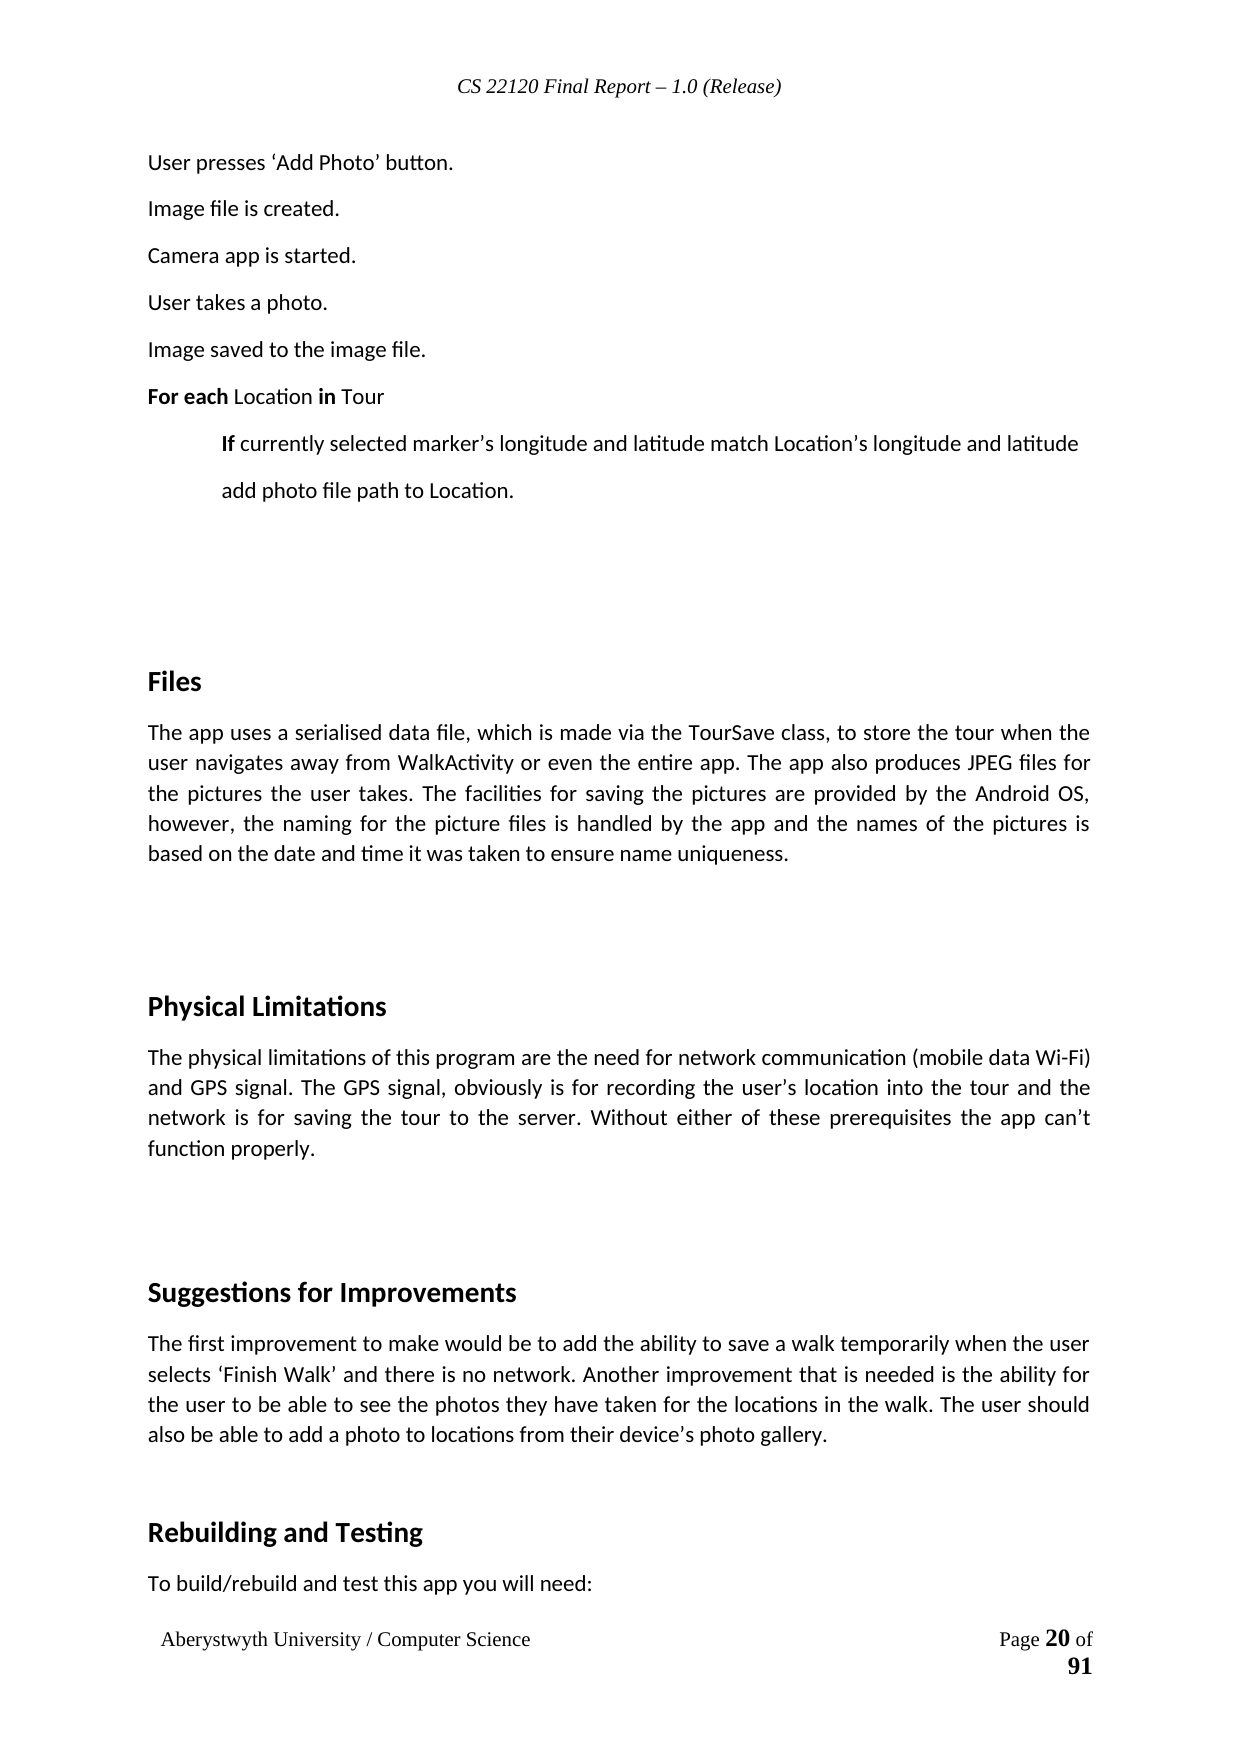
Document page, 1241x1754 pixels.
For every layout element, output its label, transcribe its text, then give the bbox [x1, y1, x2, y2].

text For each Location in Tour [148, 382, 1093, 410]
text The physical limitations of this program are the need for network communication (mobile data Wi-Fi) and GPS signal. The GPS signal, obviously is for recording the user’s location into the tour and the network is for saving the tour to the server. Without either of these prerequisites the app can’t function properly. [148, 1043, 1093, 1162]
text User presses ‘Add Photo’ button. [148, 148, 1093, 176]
text To build/rebuild and test this app you will need: [148, 1569, 1093, 1597]
text Camera app is started. [148, 241, 1093, 269]
text The app uses a serialised data file, which is made via the TourSave class, to store the tour when the user navigates away from WalkActivity or even the entire app. The app also produces JPEG files for the pictures the user takes. The facilities for saving the pictures are provided by the Android OS, however, the naming for the picture files is handled by the app and the names of the pictures is based on the date and time it was taken to ensure name uniqueness. [148, 718, 1093, 867]
text Physical Limitations [148, 988, 1093, 1024]
text The first improvement to make would be to add the ability to save a walk temporarily when the user selects ‘Finish Walk’ and there is no network. Another improvement that is needed is the ability for the user to be able to see the photos they have taken for the locations in the walk. The user should also be able to add a photo to locations from their device’s photo gallery. [148, 1329, 1093, 1448]
text If currently selected marker’s longitude and latitude match Location’s longitude and latitude [148, 429, 1093, 457]
text Suggestions for Improvements [148, 1274, 1093, 1310]
text Files [148, 663, 1093, 699]
text User takes a photo. [148, 288, 1093, 316]
text Image file is created. [148, 194, 1093, 222]
text add photo file path to Location. [148, 476, 1093, 504]
text Rebuilding and Testing [148, 1514, 1093, 1549]
text Image saved to the image file. [148, 335, 1093, 363]
